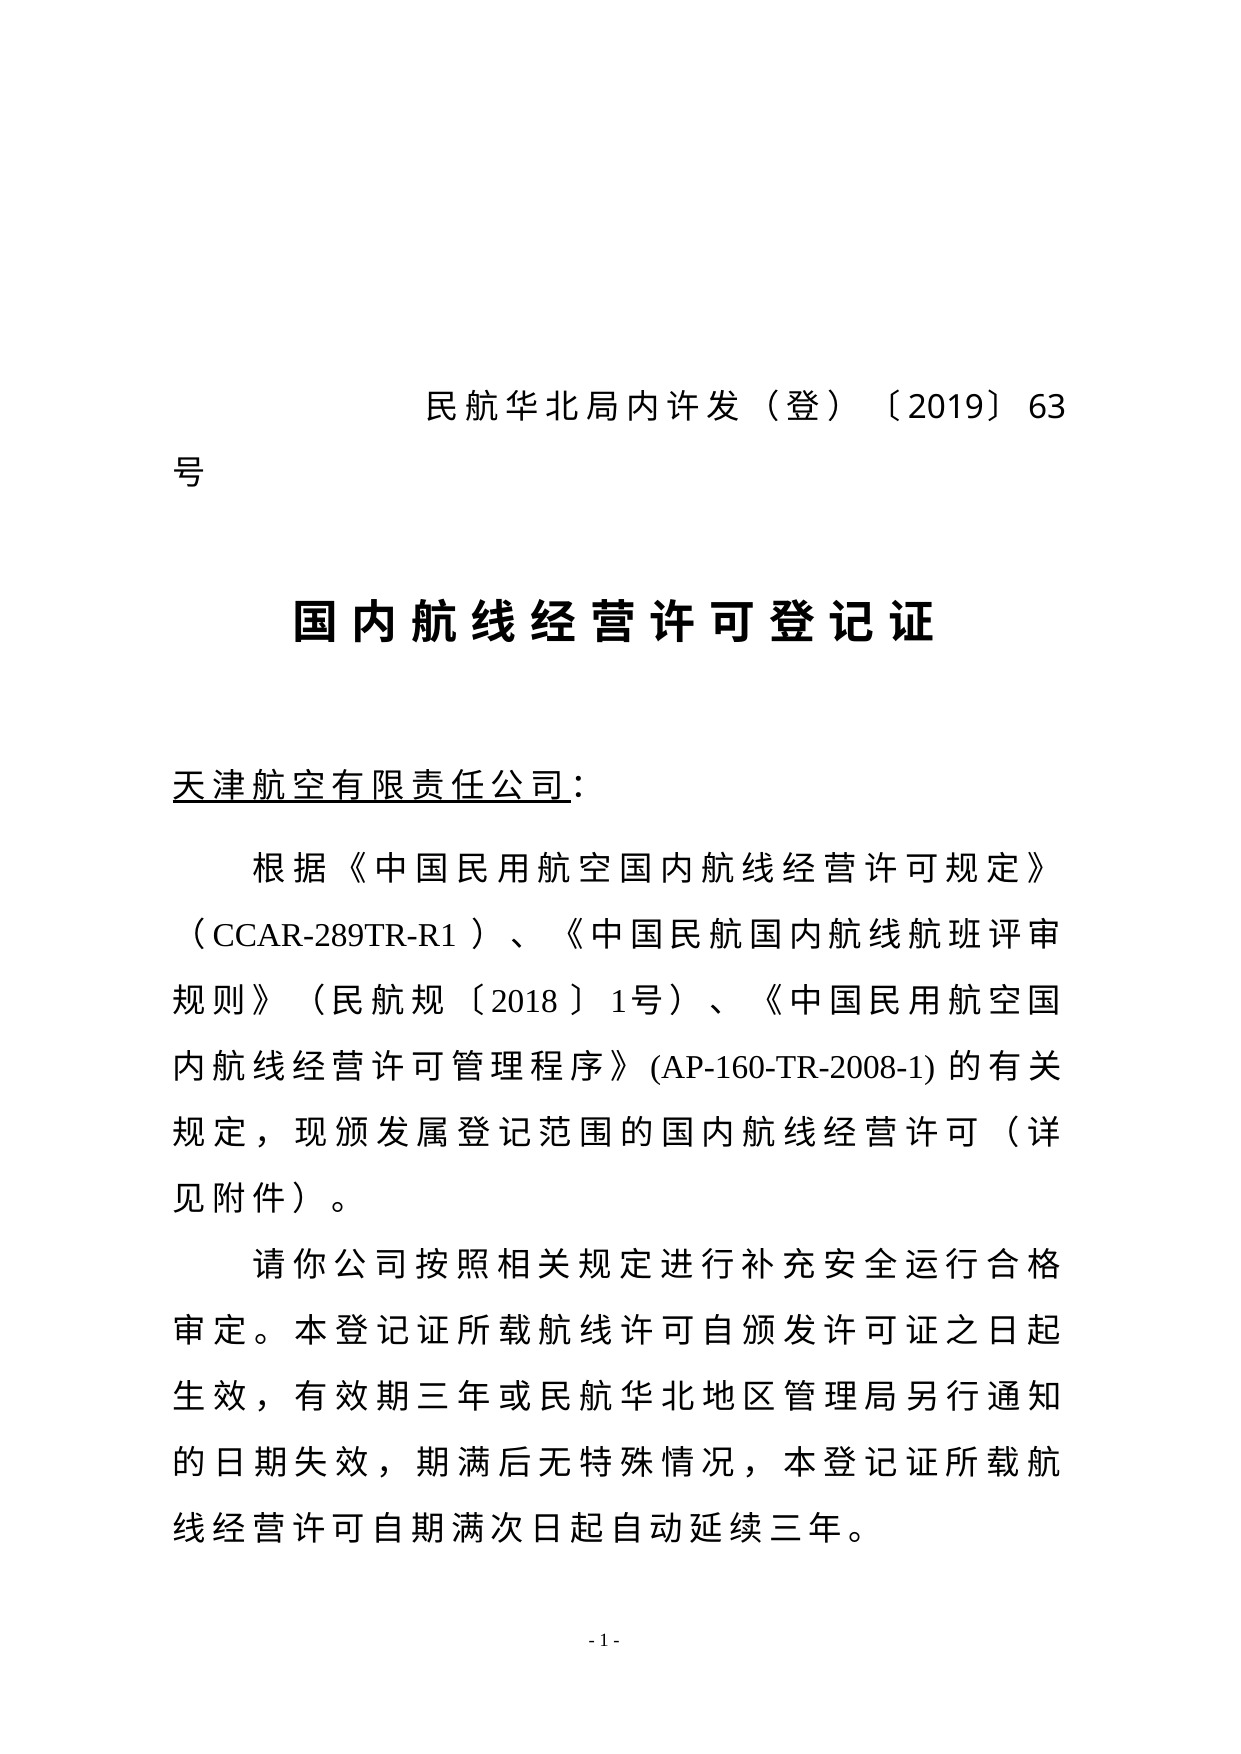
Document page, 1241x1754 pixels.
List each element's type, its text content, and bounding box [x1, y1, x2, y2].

text 根据《中国民用航空国内航线经营许可规定》（CCAR-289TR-R1）、《中国民航国内航线航班评审规则》（民航规〔2018〕1号）、《中国民用航空国内航线经营许可管理程序》(AP-160-TR-2008-1)的有关规定，现颁发属登记范围的国内航线经营许可（详见附件）。 [172, 833, 1068, 1229]
text 国内航线经营许可登记证 [172, 569, 1068, 668]
text 民航华北局内许发（登）〔2019〕63号 [172, 371, 1068, 503]
text 请你公司按照相关规定进行补充安全运行合格审定。本登记证所载航线许可自颁发许可证之日起生效，有效期三年或民航华北地区管理局另行通知的日期失效，期满后无特殊情况，本登记证所载航线经营许可自期满次日起自动延续三年。 [172, 1229, 1068, 1559]
text 天津航空有限责任公司： [172, 750, 1068, 816]
